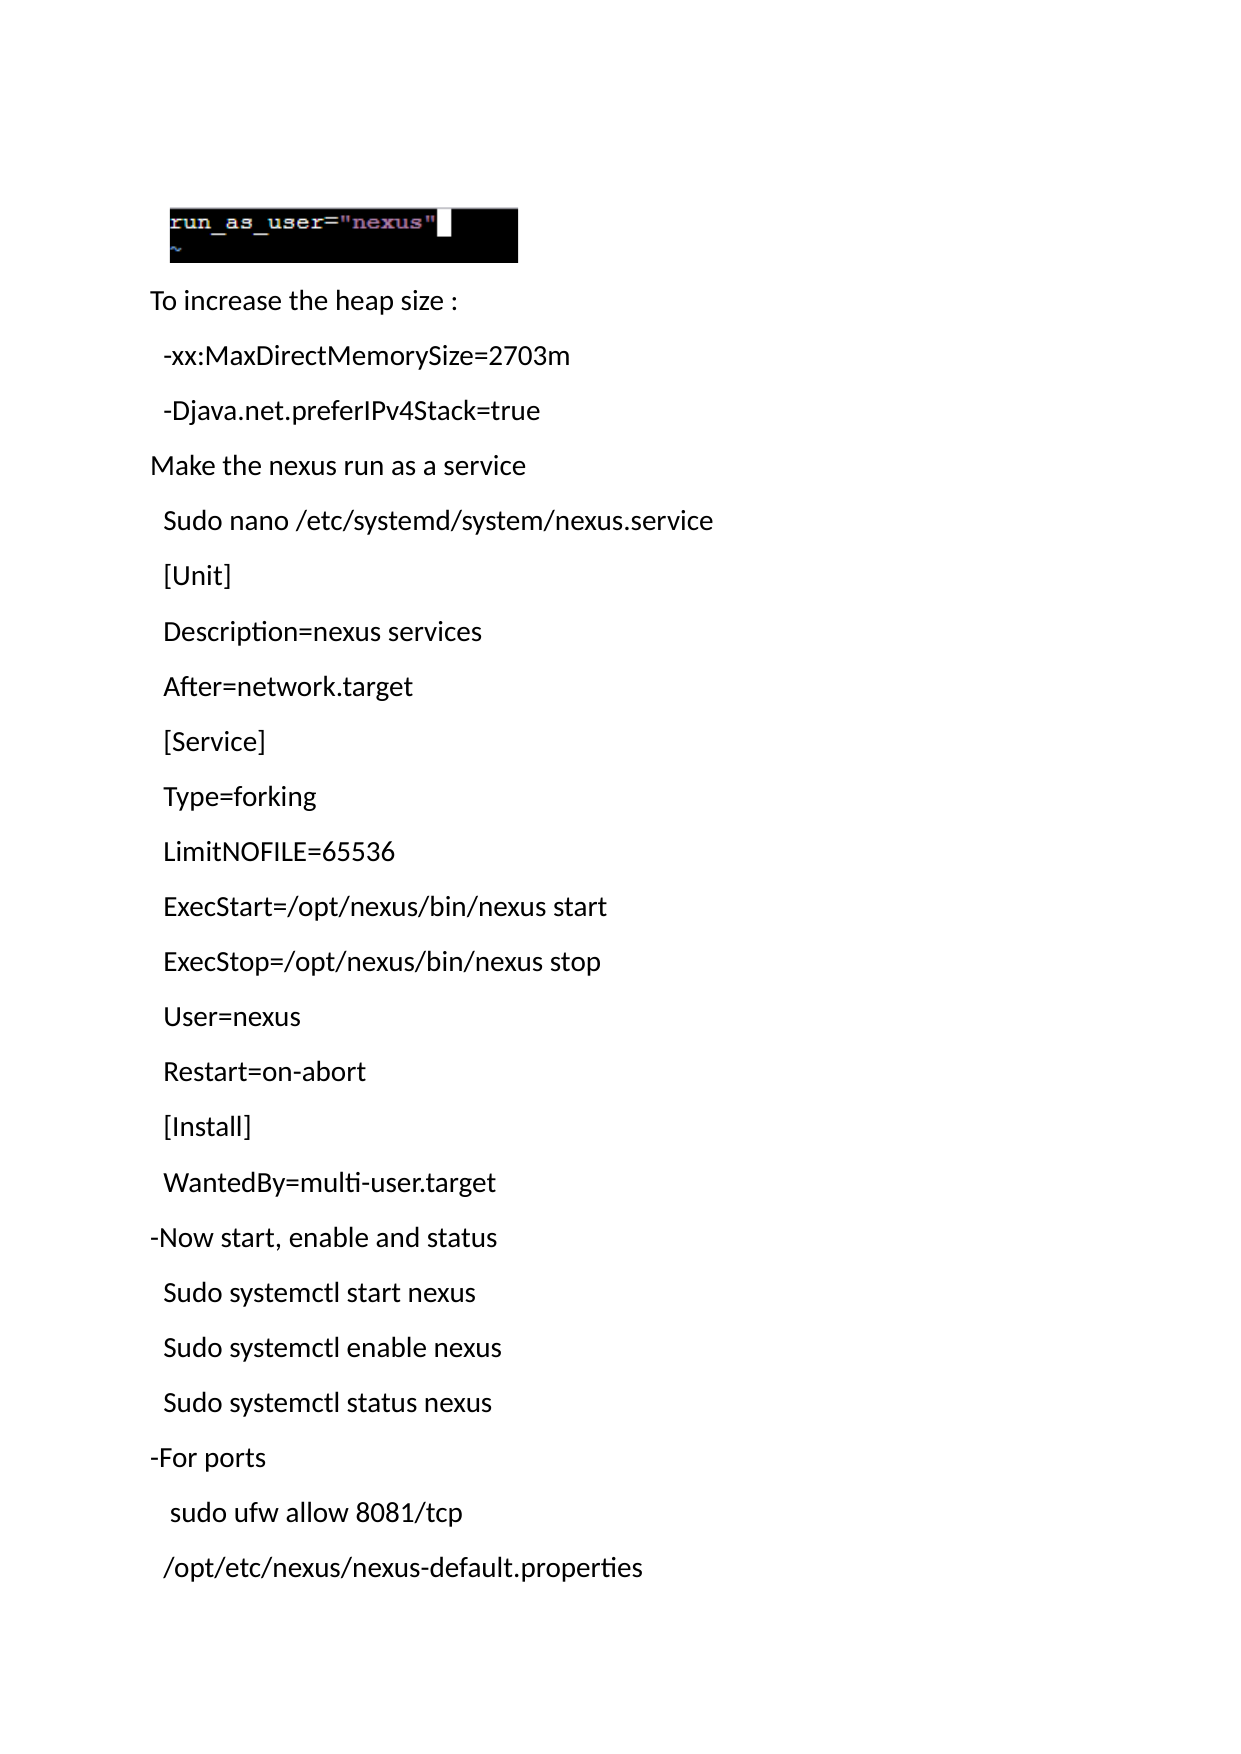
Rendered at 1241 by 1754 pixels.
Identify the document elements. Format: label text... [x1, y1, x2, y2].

text WantedBy=multi-user.target [150, 1164, 1090, 1199]
text [Service] [150, 723, 1090, 758]
text Type=forking [150, 778, 1090, 813]
text LimitNOFILE=65536 [150, 833, 1090, 869]
text Make the nexus run as a service [150, 447, 1090, 483]
text [Unit] [150, 557, 1090, 593]
text After=network.target [150, 668, 1090, 703]
text To increase the heap size : [150, 282, 1090, 318]
text Sudo nano /etc/systemd/system/nexus.service [150, 502, 1090, 538]
text Description=nexus services [150, 613, 1090, 648]
text Sudo systemctl start nexus [150, 1274, 1090, 1309]
text /opt/etc/nexus/nexus-default.properties [150, 1549, 1090, 1585]
text Restart=on-abort [150, 1053, 1090, 1089]
text Sudo systemctl status nexus [150, 1384, 1090, 1420]
text -xx:MaxDirectMemorySize=2703m [150, 337, 1090, 373]
text -Djava.net.preferIPv4Stack=true [150, 392, 1090, 428]
text -For ports [150, 1439, 1090, 1475]
text [Install] [150, 1108, 1090, 1144]
text ExecStop=/opt/nexus/bin/nexus stop [150, 943, 1090, 979]
picture [169, 150, 519, 263]
text Sudo systemctl enable nexus [150, 1329, 1090, 1364]
text ExecStart=/opt/nexus/bin/nexus start [150, 888, 1090, 924]
text sudo ufw allow 8081/tcp [150, 1494, 1090, 1530]
text User=nexus [150, 998, 1090, 1034]
text -Now start, enable and status [150, 1219, 1090, 1254]
